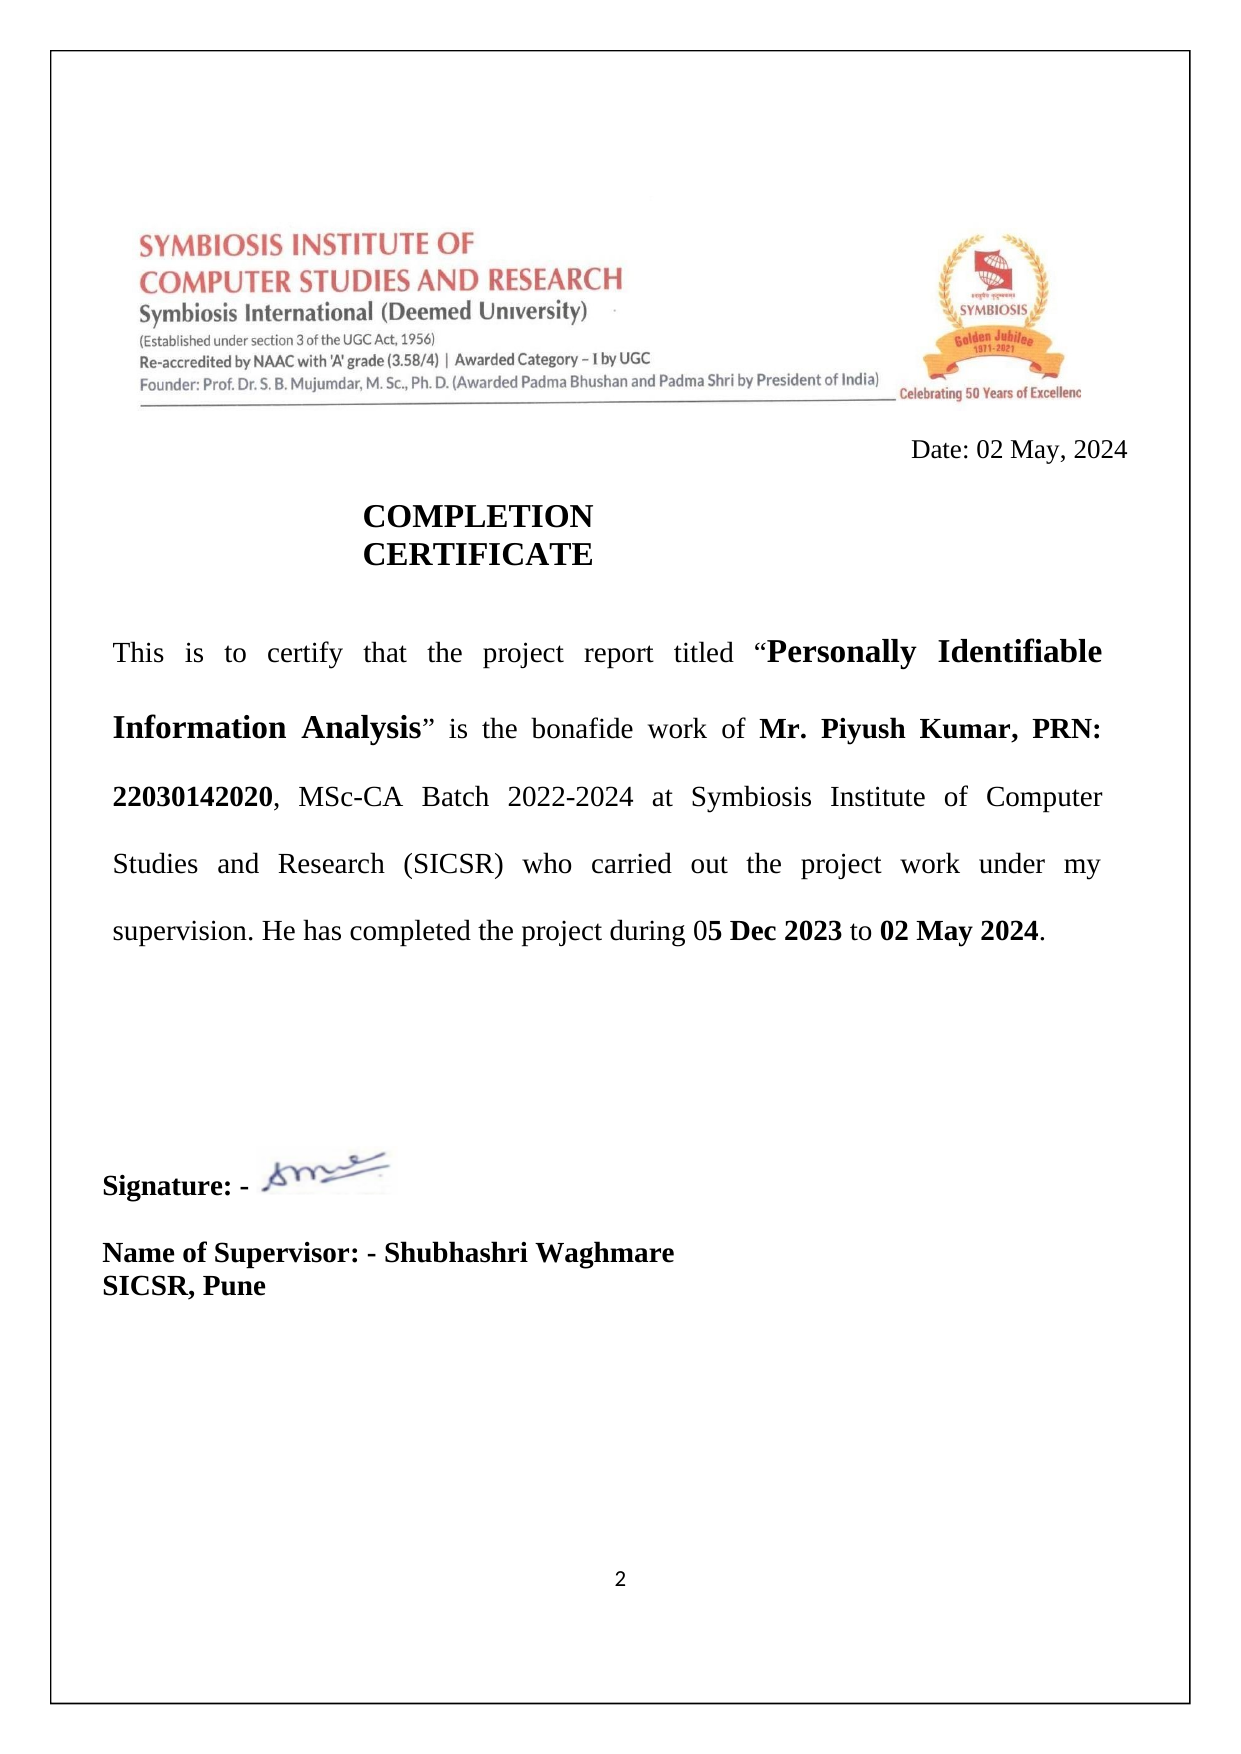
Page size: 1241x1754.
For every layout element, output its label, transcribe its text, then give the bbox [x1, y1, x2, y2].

text 2 [102, 1564, 1138, 1593]
title COMPLETION CERTIFICATE [362, 496, 833, 573]
picture [131, 196, 1082, 411]
text Date: 02 May, 2024 [911, 433, 1138, 464]
text Signature: - [102, 1140, 1138, 1201]
text SICSR, Pune [102, 1268, 1138, 1302]
text Name of Supervisor: - Shubhashri Waghmare [102, 1235, 1138, 1268]
picture [256, 1140, 406, 1195]
text This is to certify that the project report titled “Personally Identifiable Information Analysis” is the bonafide work of Mr. Piyush Kumar, PRN: 22030142020, MSc-CA Batch 2022-2024 at Symbiosis Institute of Computer Studies and Research (SICSR) who carried out the project work under my supervision. He has completed the project during 05 Dec 2023 to 02 May 2024. [112, 631, 1102, 947]
